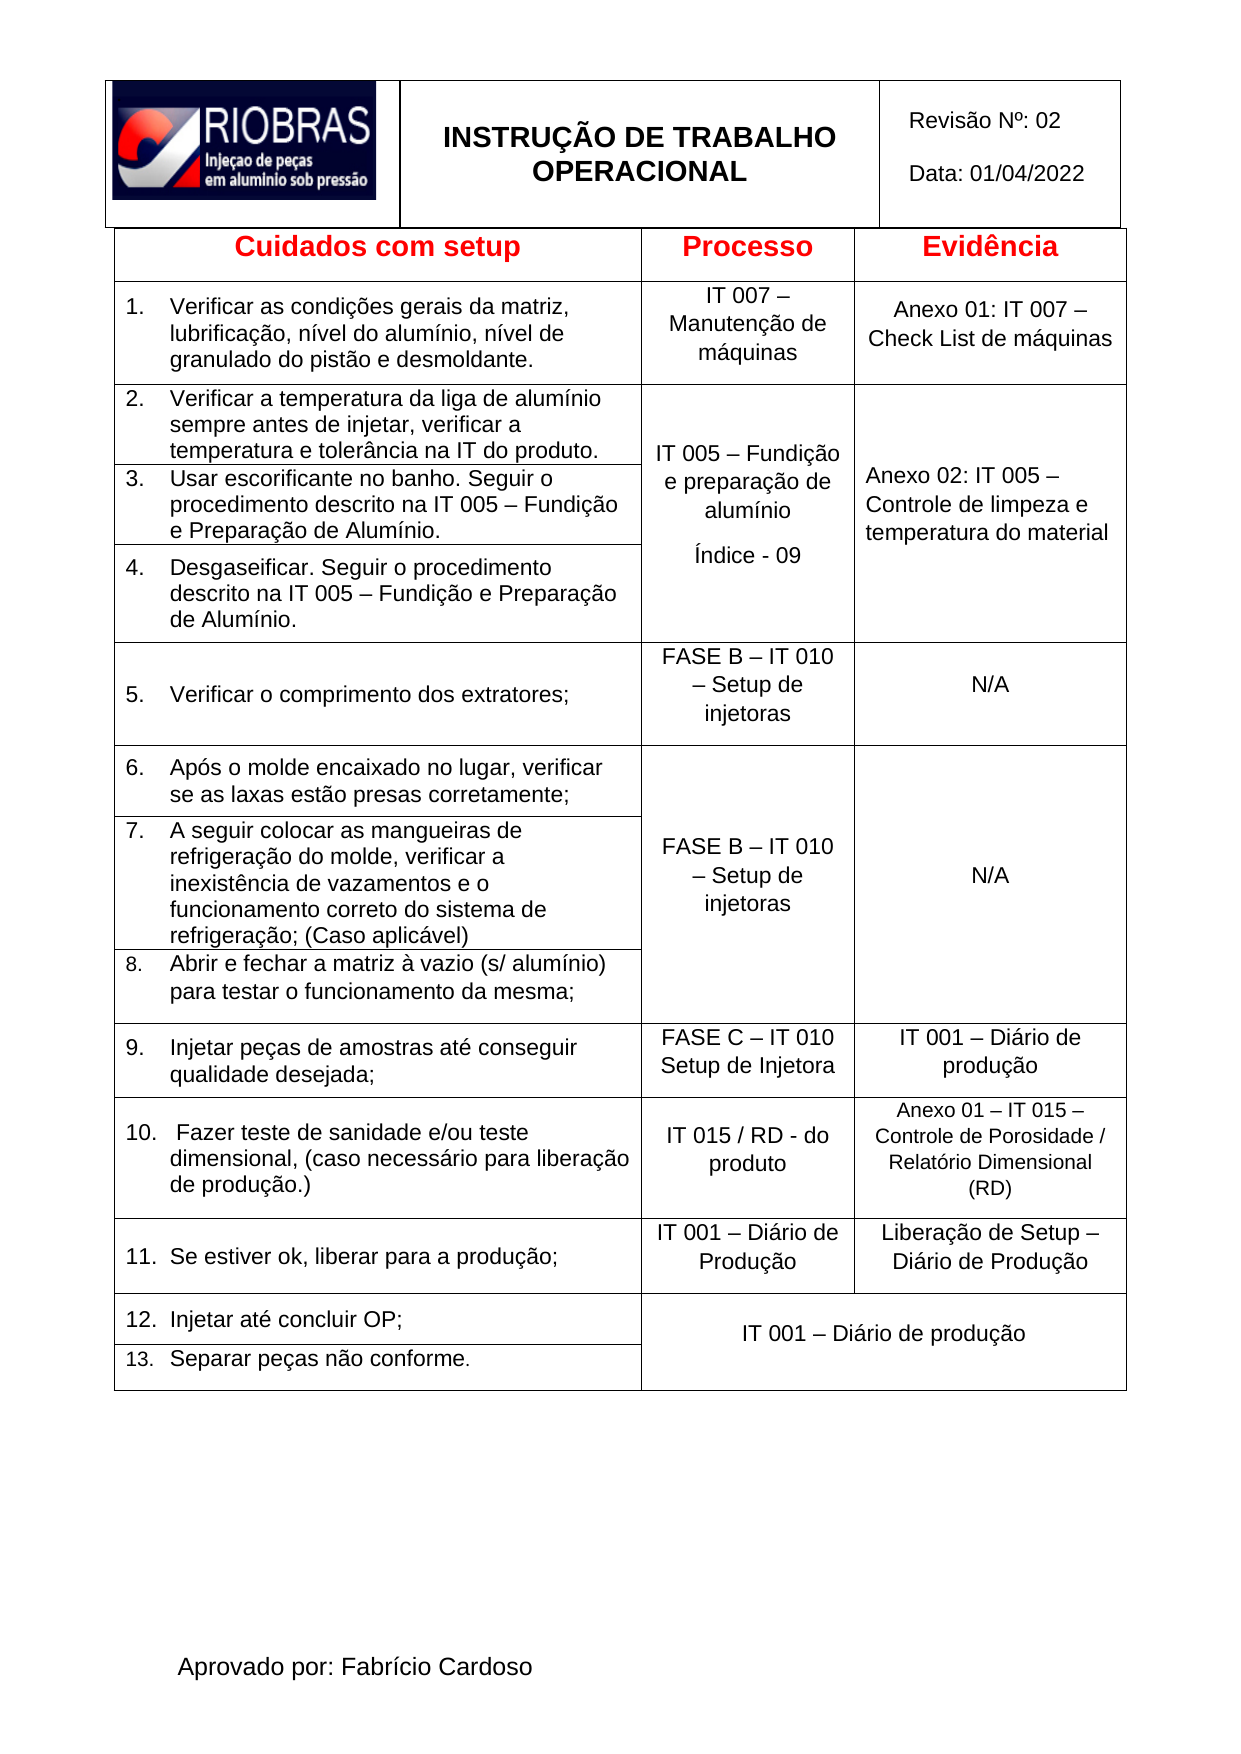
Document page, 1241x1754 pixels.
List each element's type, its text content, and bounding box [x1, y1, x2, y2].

table_cell Injetar até concluir OP; [115, 1294, 641, 1344]
table_cell Separar peças não conforme. [115, 1345, 641, 1390]
table_cell FASE B – IT 010 – Setup de injetoras [642, 746, 854, 1023]
table_cell IT 001 – Diário de produção [855, 1024, 1126, 1097]
table_cell Desgaseificar. Seguir o procedimento descrito na IT 005 – Fundição e Preparação de Alumínio. [115, 545, 641, 642]
table_cell Verificar a temperatura da liga de alumínio sempre antes de injetar, verificar a temperatura e tolerância na IT do produto. [115, 385, 641, 464]
table_cell Fazer teste de sanidade e/ou teste dimensional, (caso necessário para liberação de produção.) [115, 1098, 641, 1218]
table_cell IT 005 – Fundição e preparação de alumínio Índice - 09 [642, 385, 854, 642]
table_header Processo [642, 229, 854, 281]
table_cell IT 015 / RD - do produto [642, 1098, 854, 1218]
table_cell Após o molde encaixado no lugar, verificar se as laxas estão presas corretamente; [115, 746, 641, 816]
table_cell Injetar peças de amostras até conseguir qualidade desejada; [115, 1024, 641, 1097]
table_cell FASE C – IT 010 Setup de Injetora [642, 1024, 854, 1097]
table_cell Anexo 01 – IT 015 – Controle de Porosidade / Relatório Dimensional (RD) [855, 1098, 1126, 1218]
table_cell A seguir colocar as mangueiras de refrigeração do molde, verificar a inexistência de vazamentos e o funcionamento correto do sistema de refrigeração; (Caso aplicável) [115, 817, 641, 948]
table_cell Liberação de Setup – Diário de Produção [855, 1219, 1126, 1293]
table_cell FASE B – IT 010 – Setup de injetoras [642, 643, 854, 744]
table_cell Anexo 01: IT 007 – Check List de máquinas [855, 282, 1126, 384]
table_cell Verificar o comprimento dos extratores; [115, 643, 641, 744]
table_cell N/A [855, 746, 1126, 1023]
table_cell IT 007 – Manutenção de máquinas [642, 282, 854, 384]
table_cell N/A [855, 643, 1126, 744]
table_header Cuidados com setup [115, 229, 641, 281]
table_header Evidência [855, 229, 1126, 281]
table_cell IT 001 – Diário de produção [642, 1294, 1126, 1390]
table_cell Se estiver ok, liberar para a produção; [115, 1219, 641, 1293]
table_cell Usar escorificante no banho. Seguir o procedimento descrito na IT 005 – Fundição e Preparação de Alumínio. [115, 465, 641, 544]
picture [112, 81, 377, 200]
table_cell Verificar as condições gerais da matriz, lubrificação, nível do alumínio, nível de granulado do pistão e desmoldante. [115, 282, 641, 384]
table_cell Abrir e fechar a matriz à vazio (s/ alumínio) para testar o funcionamento da mesma; [115, 950, 641, 1023]
table_cell Anexo 02: IT 005 – Controle de limpeza e temperatura do material [855, 385, 1126, 642]
table_cell IT 001 – Diário de Produção [642, 1219, 854, 1293]
